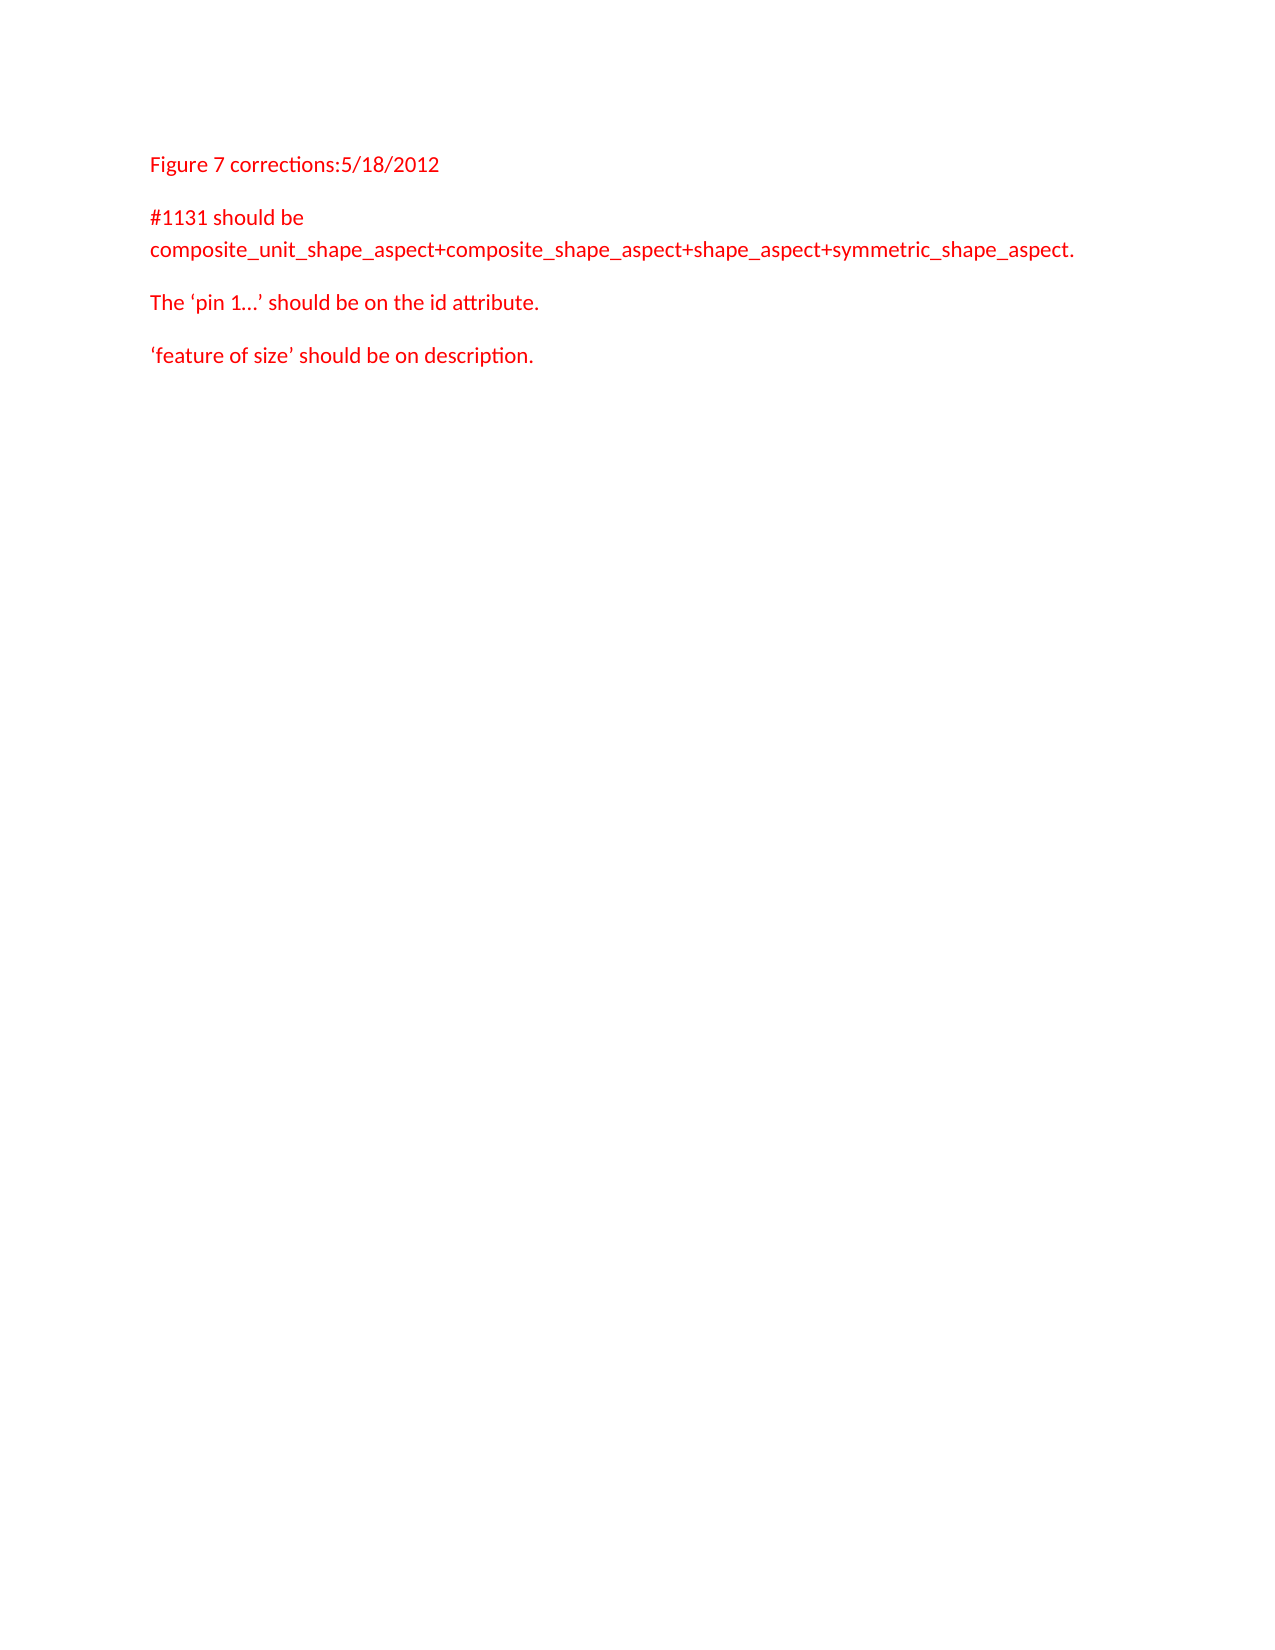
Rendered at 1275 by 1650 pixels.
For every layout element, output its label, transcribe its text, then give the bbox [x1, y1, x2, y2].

text #1131 should be composite_unit_shape_aspect+composite_shape_aspect+shape_aspect+symmetric_shape_aspect. [150, 203, 1125, 263]
text ‘feature of size’ should be on description. [150, 341, 1125, 369]
text Figure 7 corrections:5/18/2012 [150, 150, 1125, 178]
text The ‘pin 1…’ should be on the id attribute. [150, 288, 1125, 316]
